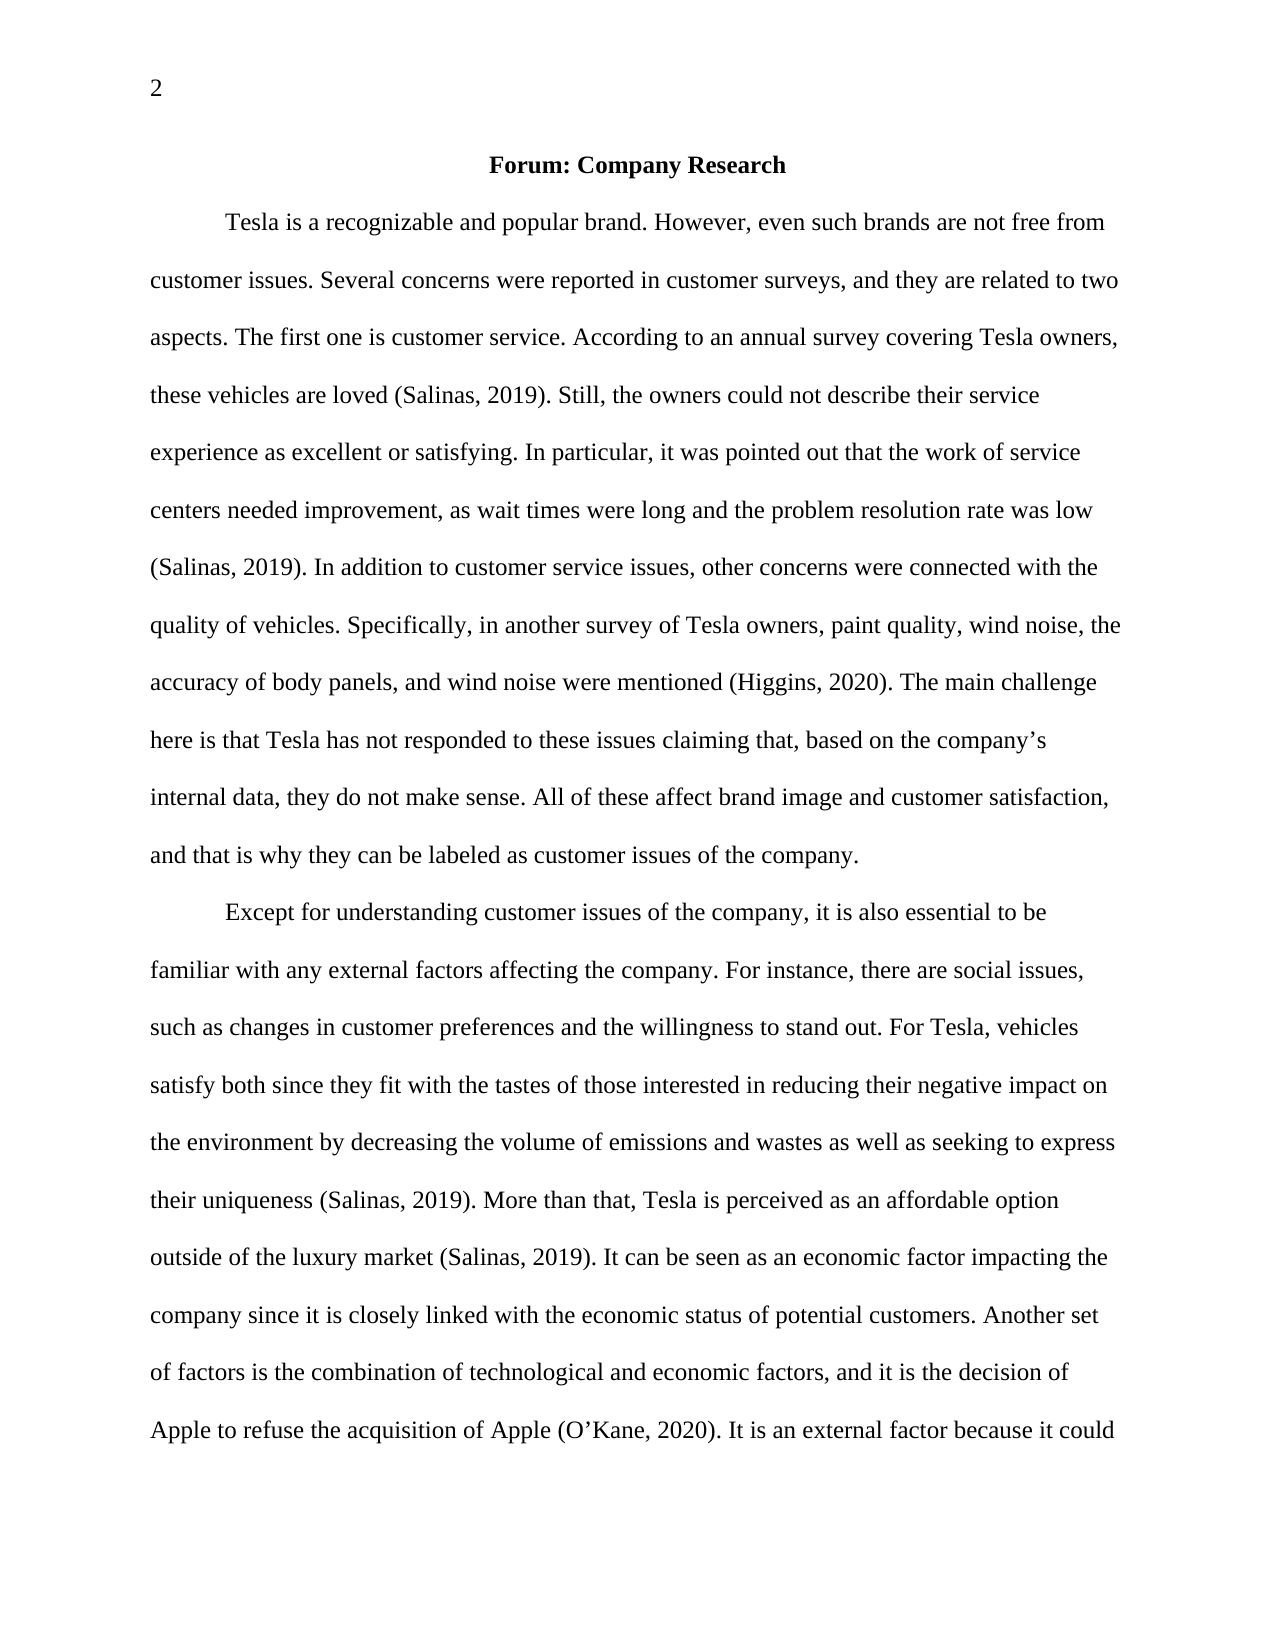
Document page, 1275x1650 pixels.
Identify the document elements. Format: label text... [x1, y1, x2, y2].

text Forum: Company Research [150, 150, 1125, 179]
text Tesla is a recognizable and popular brand. However, even such brands are not free from customer issues. Several concerns were reported in customer surveys, and they are related to two aspects. The first one is customer service. According to an annual survey covering Tesla owners, these vehicles are loved (Salinas, 2019). Still, the owners could not describe their service experience as excellent or satisfying. In particular, it was pointed out that the work of service centers needed improvement, as wait times were long and the problem resolution rate was low (Salinas, 2019). In addition to customer service issues, other concerns were connected with the quality of vehicles. Specifically, in another survey of Tesla owners, paint quality, wind noise, the accuracy of body panels, and wind noise were mentioned (Higgins, 2020). The main challenge here is that Tesla has not responded to these issues claiming that, based on the company’s internal data, they do not make sense. All of these affect brand image and customer satisfaction, and that is why they can be labeled as customer issues of the company. [150, 207, 1125, 869]
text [150, 897, 1125, 1444]
